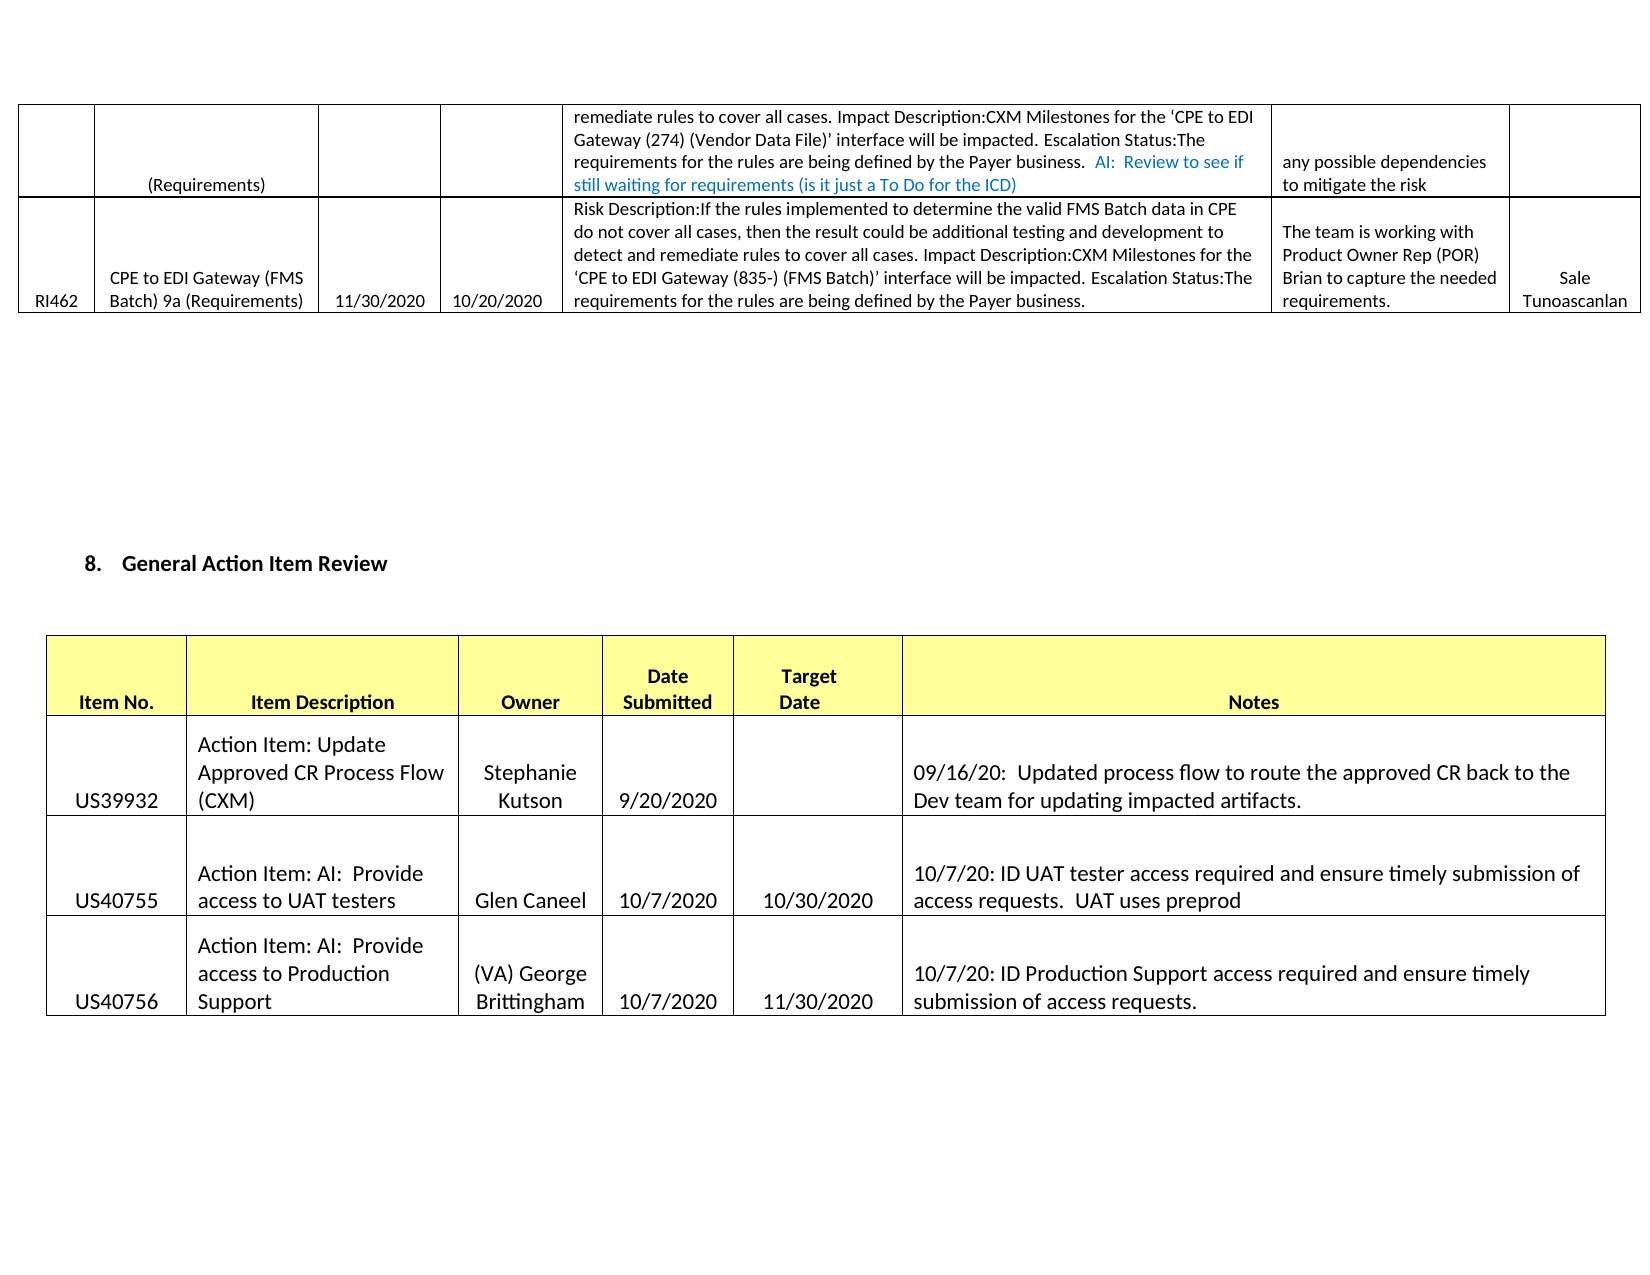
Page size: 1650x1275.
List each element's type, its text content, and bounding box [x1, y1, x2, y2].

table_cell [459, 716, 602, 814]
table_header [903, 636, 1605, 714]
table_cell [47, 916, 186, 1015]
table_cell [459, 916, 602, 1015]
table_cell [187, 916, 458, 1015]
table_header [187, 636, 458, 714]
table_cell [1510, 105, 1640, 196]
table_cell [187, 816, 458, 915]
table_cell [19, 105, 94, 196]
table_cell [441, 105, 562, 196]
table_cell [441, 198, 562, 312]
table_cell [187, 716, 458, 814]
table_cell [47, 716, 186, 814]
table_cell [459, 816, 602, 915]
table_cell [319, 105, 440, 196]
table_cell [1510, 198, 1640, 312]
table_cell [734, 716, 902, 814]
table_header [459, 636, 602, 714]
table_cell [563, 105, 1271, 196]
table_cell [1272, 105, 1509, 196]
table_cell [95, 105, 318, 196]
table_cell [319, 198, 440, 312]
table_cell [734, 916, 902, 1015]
list General Action Item Review [84, 549, 1519, 577]
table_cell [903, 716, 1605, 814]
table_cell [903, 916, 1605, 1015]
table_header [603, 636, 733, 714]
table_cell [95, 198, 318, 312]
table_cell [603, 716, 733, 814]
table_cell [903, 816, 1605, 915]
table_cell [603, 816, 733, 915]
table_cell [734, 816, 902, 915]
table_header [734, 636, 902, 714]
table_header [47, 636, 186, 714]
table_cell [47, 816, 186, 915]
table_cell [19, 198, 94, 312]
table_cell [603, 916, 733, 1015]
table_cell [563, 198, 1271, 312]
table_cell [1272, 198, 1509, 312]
